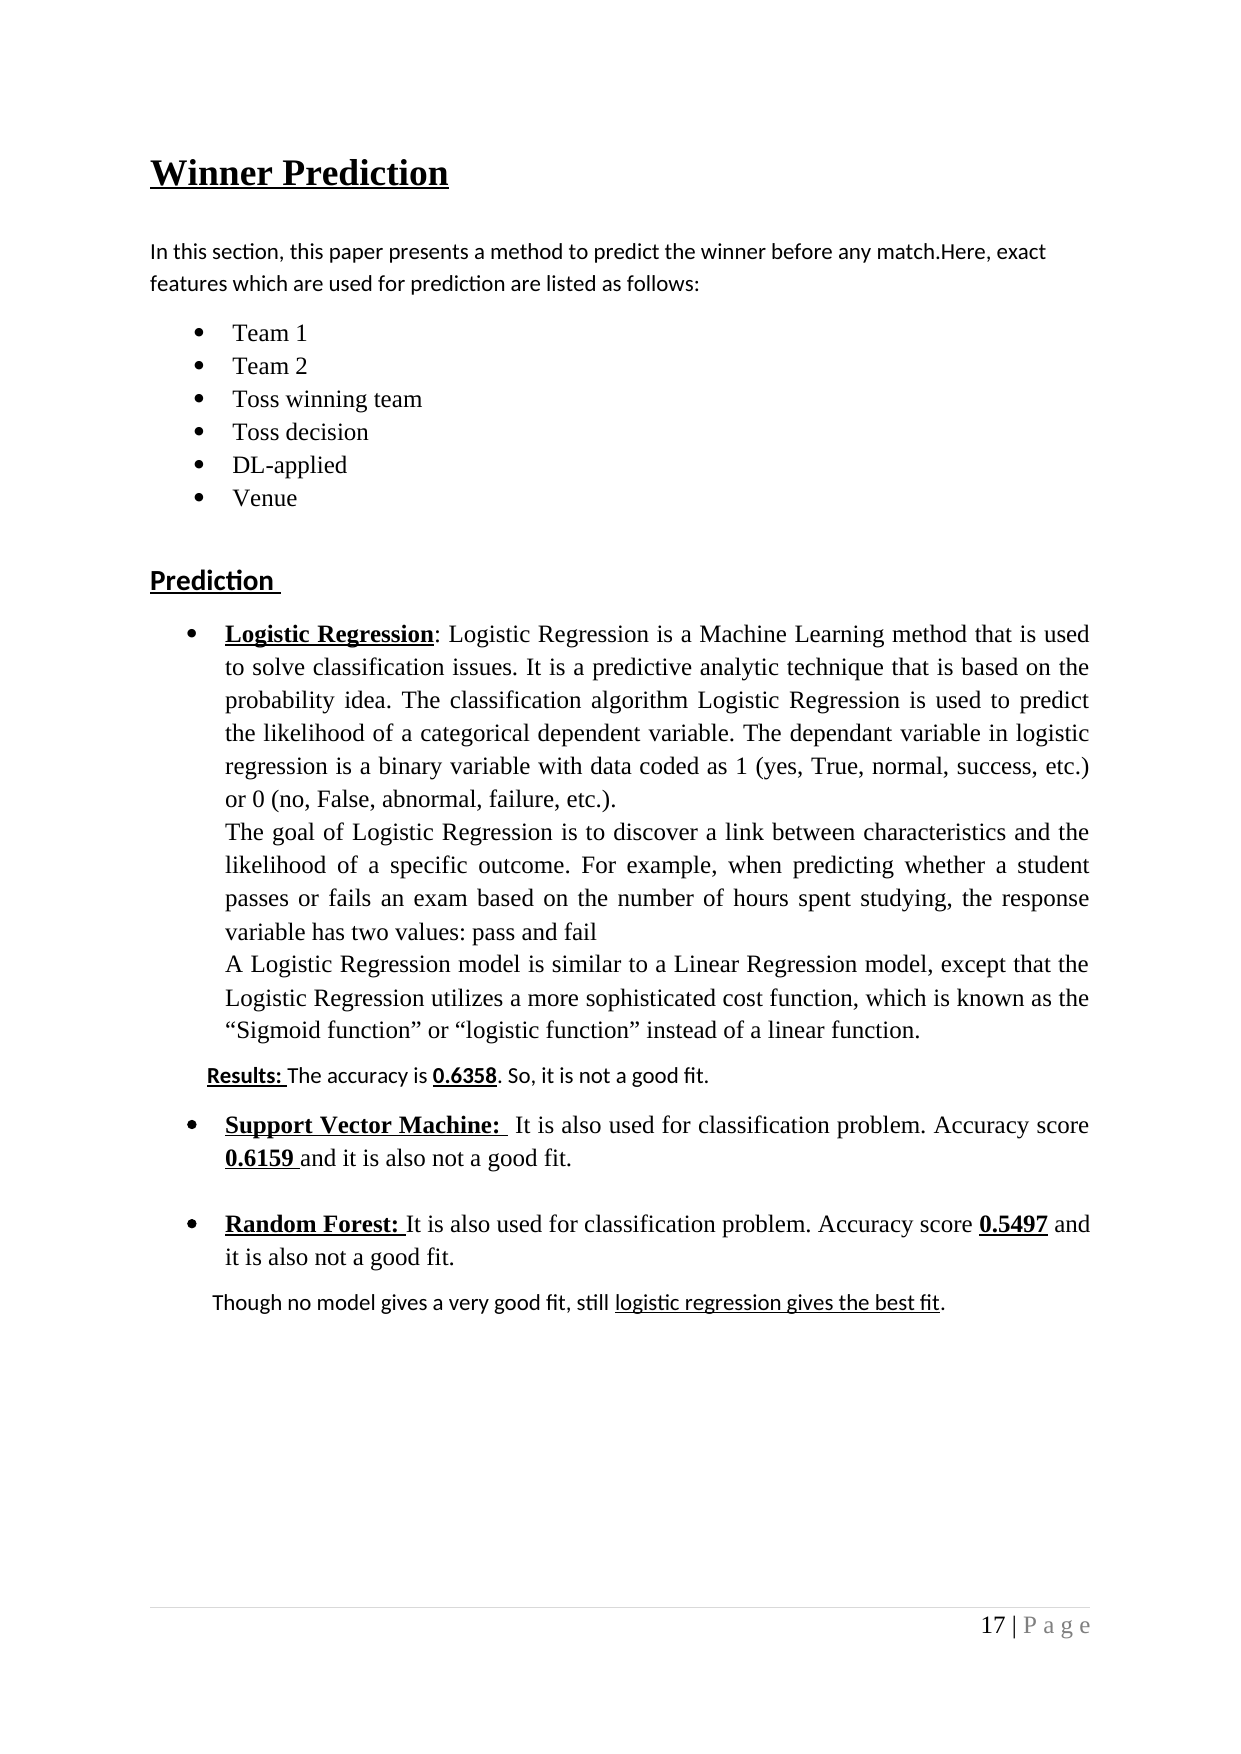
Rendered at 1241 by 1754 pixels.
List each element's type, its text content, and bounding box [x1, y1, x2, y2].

subtitle Winner Prediction [150, 150, 1090, 193]
list Team 1 [194, 318, 1090, 347]
list Support Vector Machine: It is also used for classification problem. Accuracy score 0.6159 and it is also not a good fit. [187, 1110, 1090, 1172]
list Venue [194, 483, 1090, 512]
text Prediction [150, 562, 1090, 597]
text Though no model gives a very good fit, still logistic regression gives the best fit. [150, 1288, 1090, 1316]
list The goal of Logistic Regression is to discover a link between characteristics and the likelihood of a specific outcome. For example, when predicting whether a student passes or fails an exam based on the number of hours spent studying, the response variable has two values: pass and fail [225, 817, 1090, 945]
list Random Forest: It is also used for classification problem. Accuracy score 0.5497 and it is also not a good fit. [187, 1209, 1090, 1271]
text In this section, this paper presents a method to predict the winner before any match.Here, exact features which are used for prediction are listed as follows: [150, 237, 1090, 297]
list A Logistic Regression model is similar to a Linear Regression model, except that the Logistic Regression utilizes a more sophisticated cost function, which is known as the “Sigmoid function” or “logistic function” instead of a linear function. [225, 949, 1090, 1044]
list Team 2 [194, 351, 1090, 380]
list Logistic Regression: Logistic Regression is a Machine Learning method that is used to solve classification issues. It is a predictive analytic technique that is based on the probability idea. The classification algorithm Logistic Regression is used to predict the likelihood of a categorical dependent variable. The dependant variable in logistic regression is a binary variable with data coded as 1 (yes, True, normal, success, etc.) or 0 (no, False, abnormal, failure, etc.). [187, 619, 1090, 813]
text Results: The accuracy is 0.6358. So, it is not a good fit. [150, 1061, 1090, 1089]
list Toss winning team [194, 384, 1090, 413]
list DL-applied [194, 450, 1090, 479]
list Toss decision [194, 417, 1090, 446]
